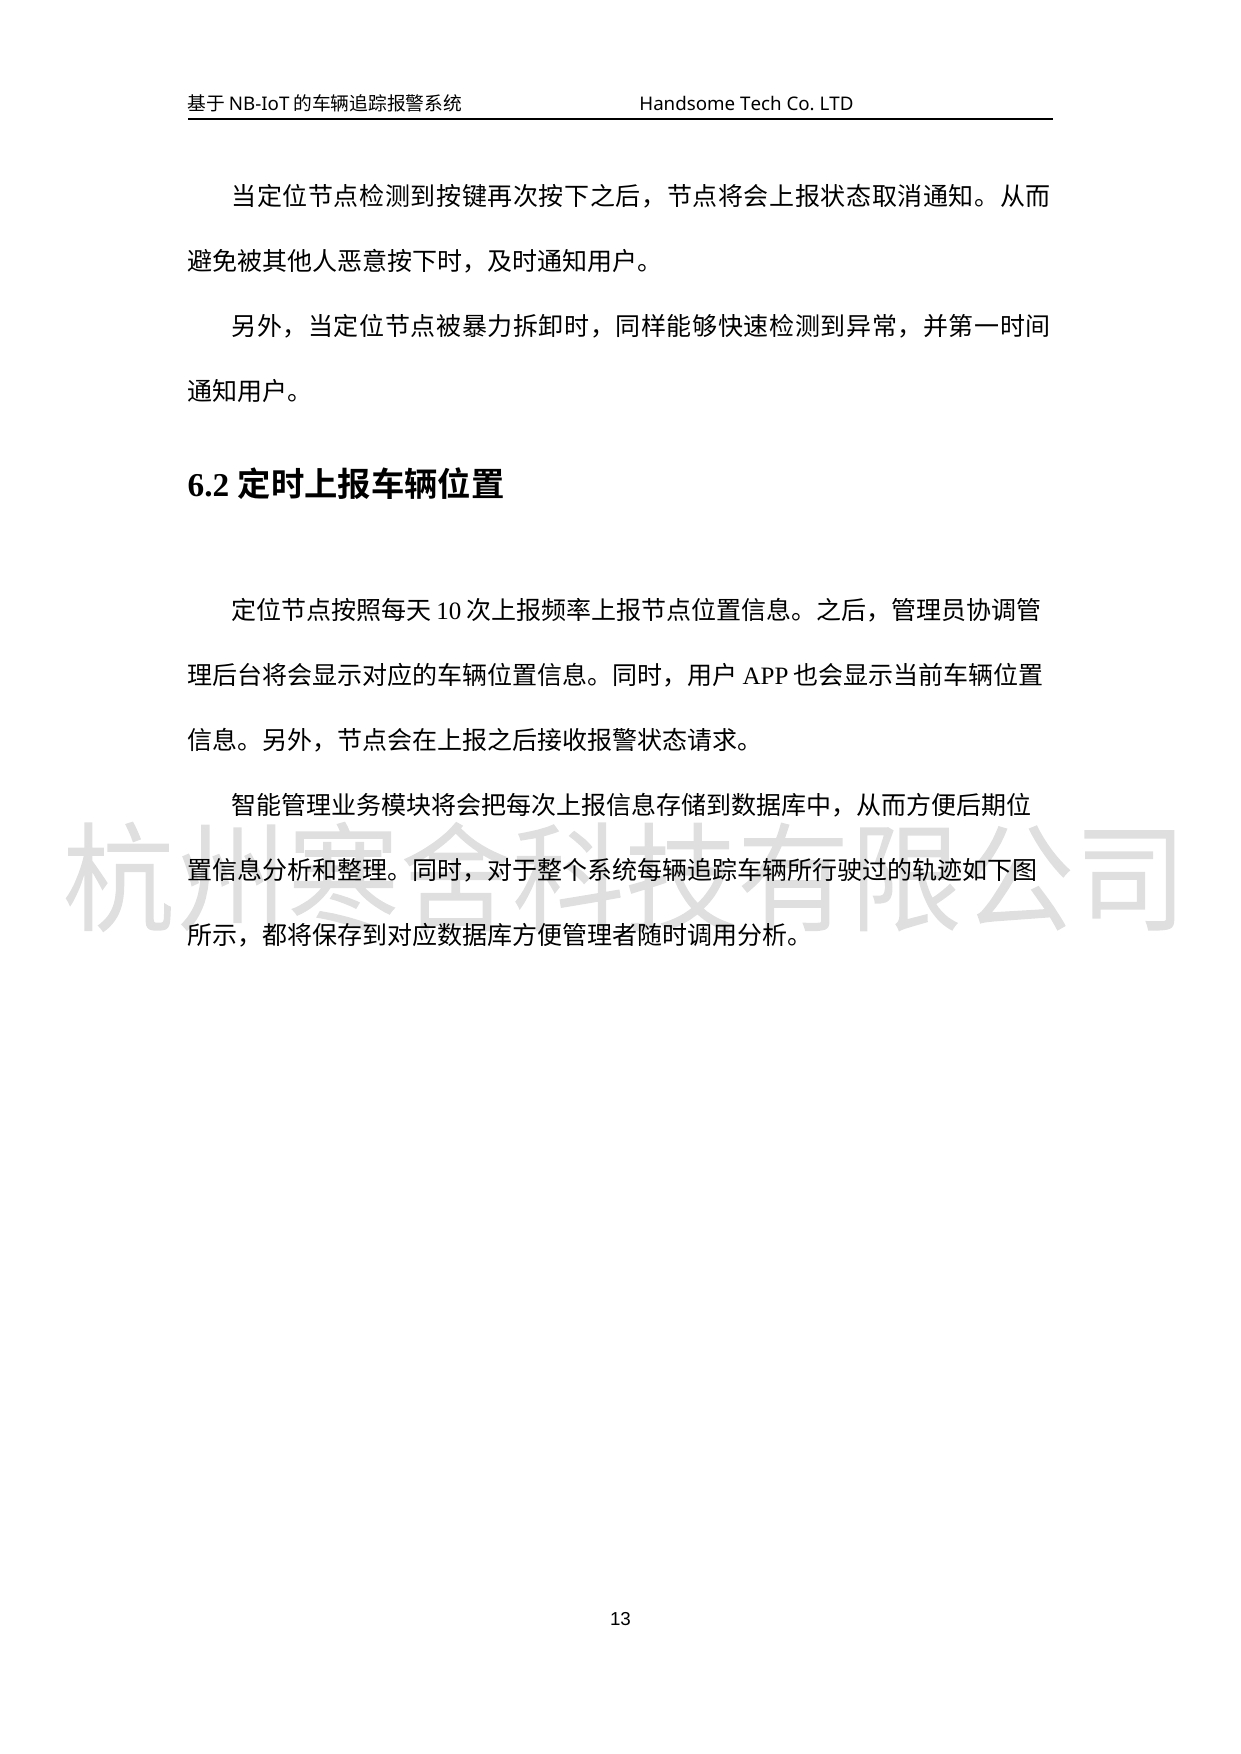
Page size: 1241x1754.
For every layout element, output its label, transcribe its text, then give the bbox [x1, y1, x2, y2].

text 智能管理业务模块将会把每次上报信息存储到数据库中，从而方便后期位置信息分析和整理。同时，对于整个系统每辆追踪车辆所行驶过的轨迹如下图所示，都将保存到对应数据库方便管理者随时调用分析。 [187, 771, 1053, 966]
text 当定位节点检测到按键再次按下之后，节点将会上报状态取消通知。从而避免被其他人恶意按下时，及时通知用户。 [187, 162, 1053, 292]
text 定位节点按照每天10次上报频率上报节点位置信息。之后，管理员协调管理后台将会显示对应的车辆位置信息。同时，用户APP也会显示当前车辆位置信息。另外，节点会在上报之后接收报警状态请求。 [187, 576, 1053, 771]
subtitle 6.2 定时上报车辆位置 [187, 449, 1053, 514]
text 另外，当定位节点被暴力拆卸时，同样能够快速检测到异常，并第一时间通知用户。 [187, 292, 1053, 422]
